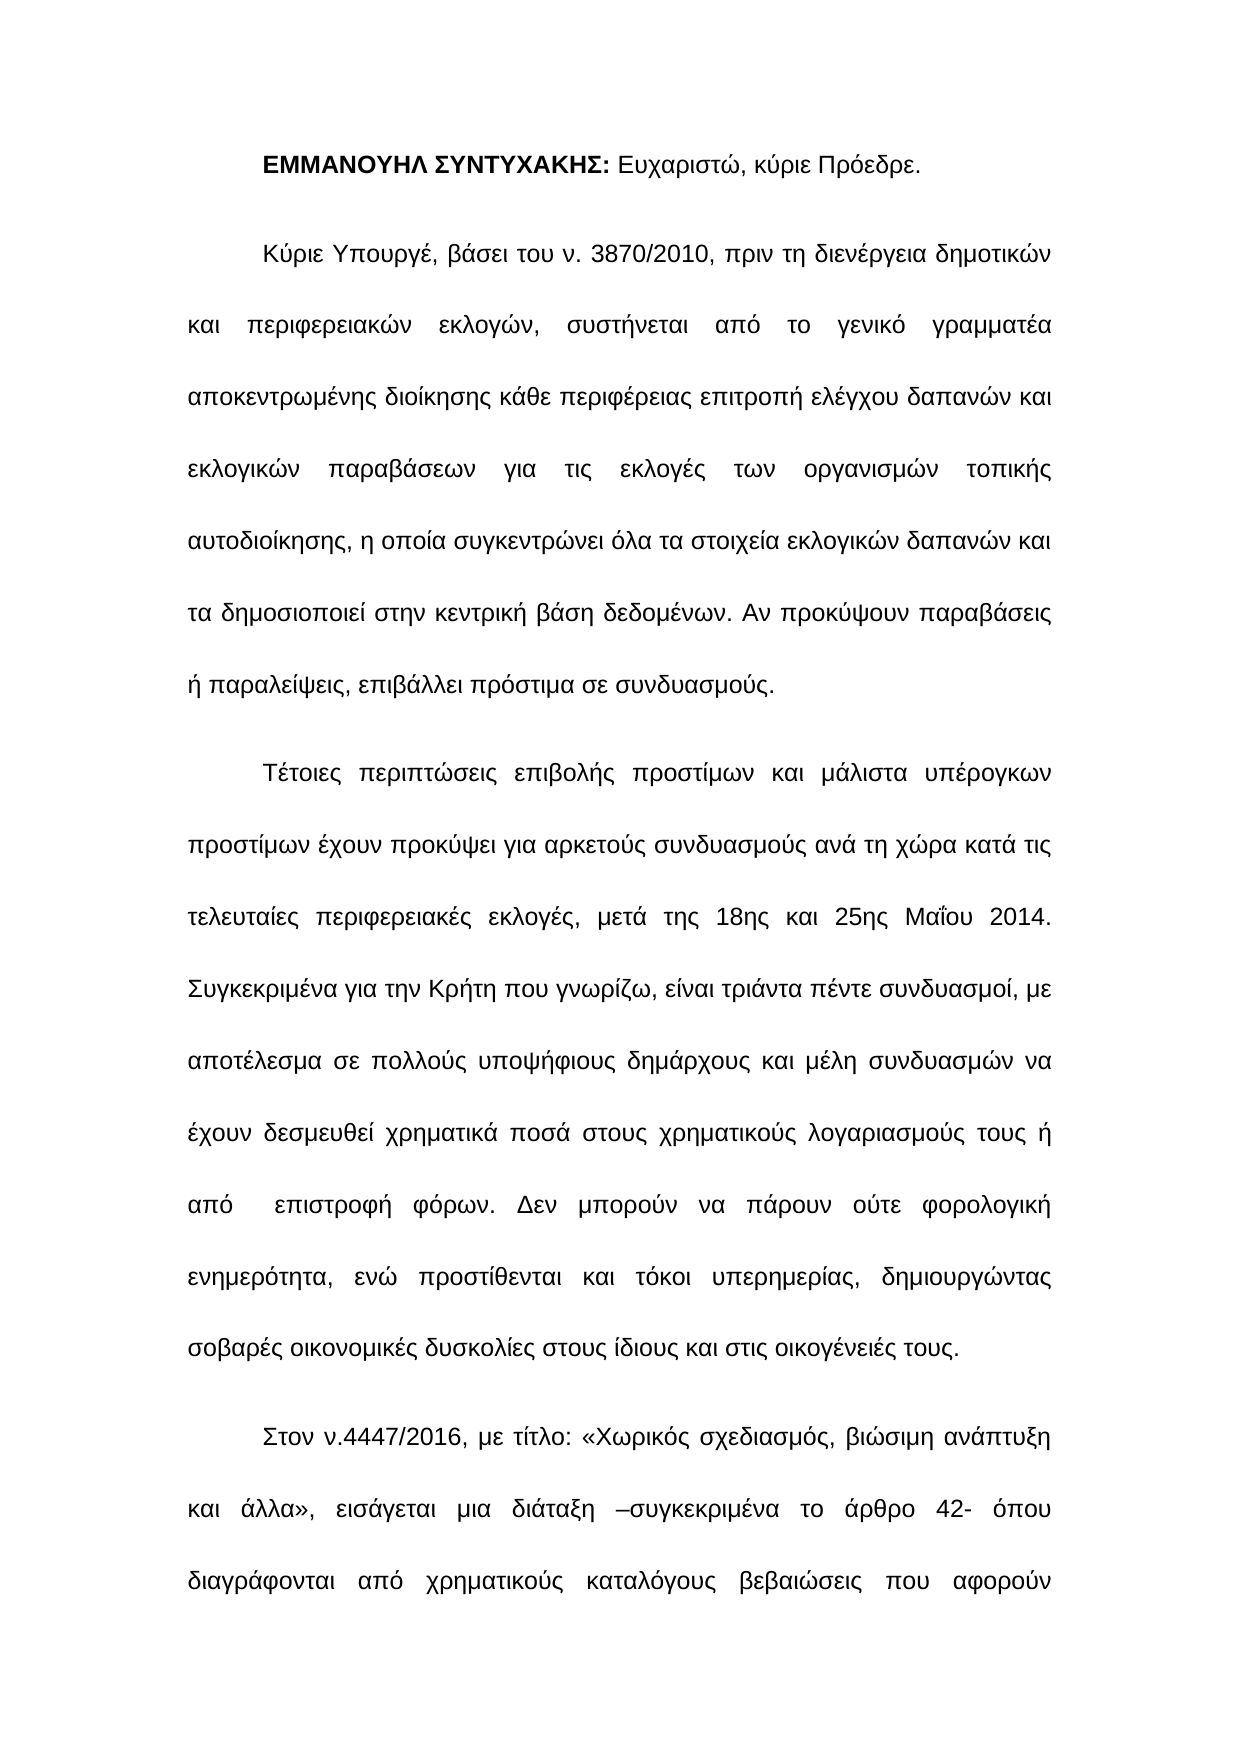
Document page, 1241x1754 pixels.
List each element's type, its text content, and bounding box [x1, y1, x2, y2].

text ΕΜΜΑΝΟΥΗΛ ΣΥΝΤΥΧΑΚΗΣ: Ευχαριστώ, κύριε Πρόεδρε. [187, 150, 1053, 179]
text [187, 1422, 1053, 1594]
text Κύριε Υπουργέ, βάσει του ν. 3870/2010, πριν τη διενέργεια δημοτικών και περιφερειακών εκλογών, συστήνεται από το γενικό γραμματέα αποκεντρωμένης διοίκησης κάθε περιφέρειας επιτροπή ελέγχου δαπανών και εκλογικών παραβάσεων για τις εκλογές των οργανισμών τοπικής αυτοδιοίκησης, η οποία συγκεντρώνει όλα τα στοιχεία εκλογικών δαπανών και τα δημοσιοποιεί στην κεντρική βάση δεδομένων. Αν προκύψουν παραβάσεις ή παραλείψεις, επιβάλλει πρόστιμα σε συνδυασμούς. [187, 238, 1053, 698]
text Τέτοιες περιπτώσεις επιβολής προστίμων και μάλιστα υπέρογκων προστίμων έχουν προκύψει για αρκετούς συνδυασμούς ανά τη χώρα κατά τις τελευταίες περιφερειακές εκλογές, μετά της 18ης και 25ης Μαΐου 2014. Συγκεκριμένα για την Κρήτη που γνωρίζω, είναι τριάντα πέντε συνδυασμοί, με αποτέλεσμα σε πολλούς υποψήφιους δημάρχους και μέλη συνδυασμών να έχουν δεσμευθεί χρηματικά ποσά στους χρηματικούς λογαριασμούς τους ή από επιστροφή φόρων. Δεν μπορούν να πάρουν ούτε φορολογική ενημερότητα, ενώ προστίθενται και τόκοι υπερημερίας, δημιουργώντας σοβαρές οικονομικές δυσκολίες στους ίδιους και στις οικογένειές τους. [187, 758, 1053, 1362]
